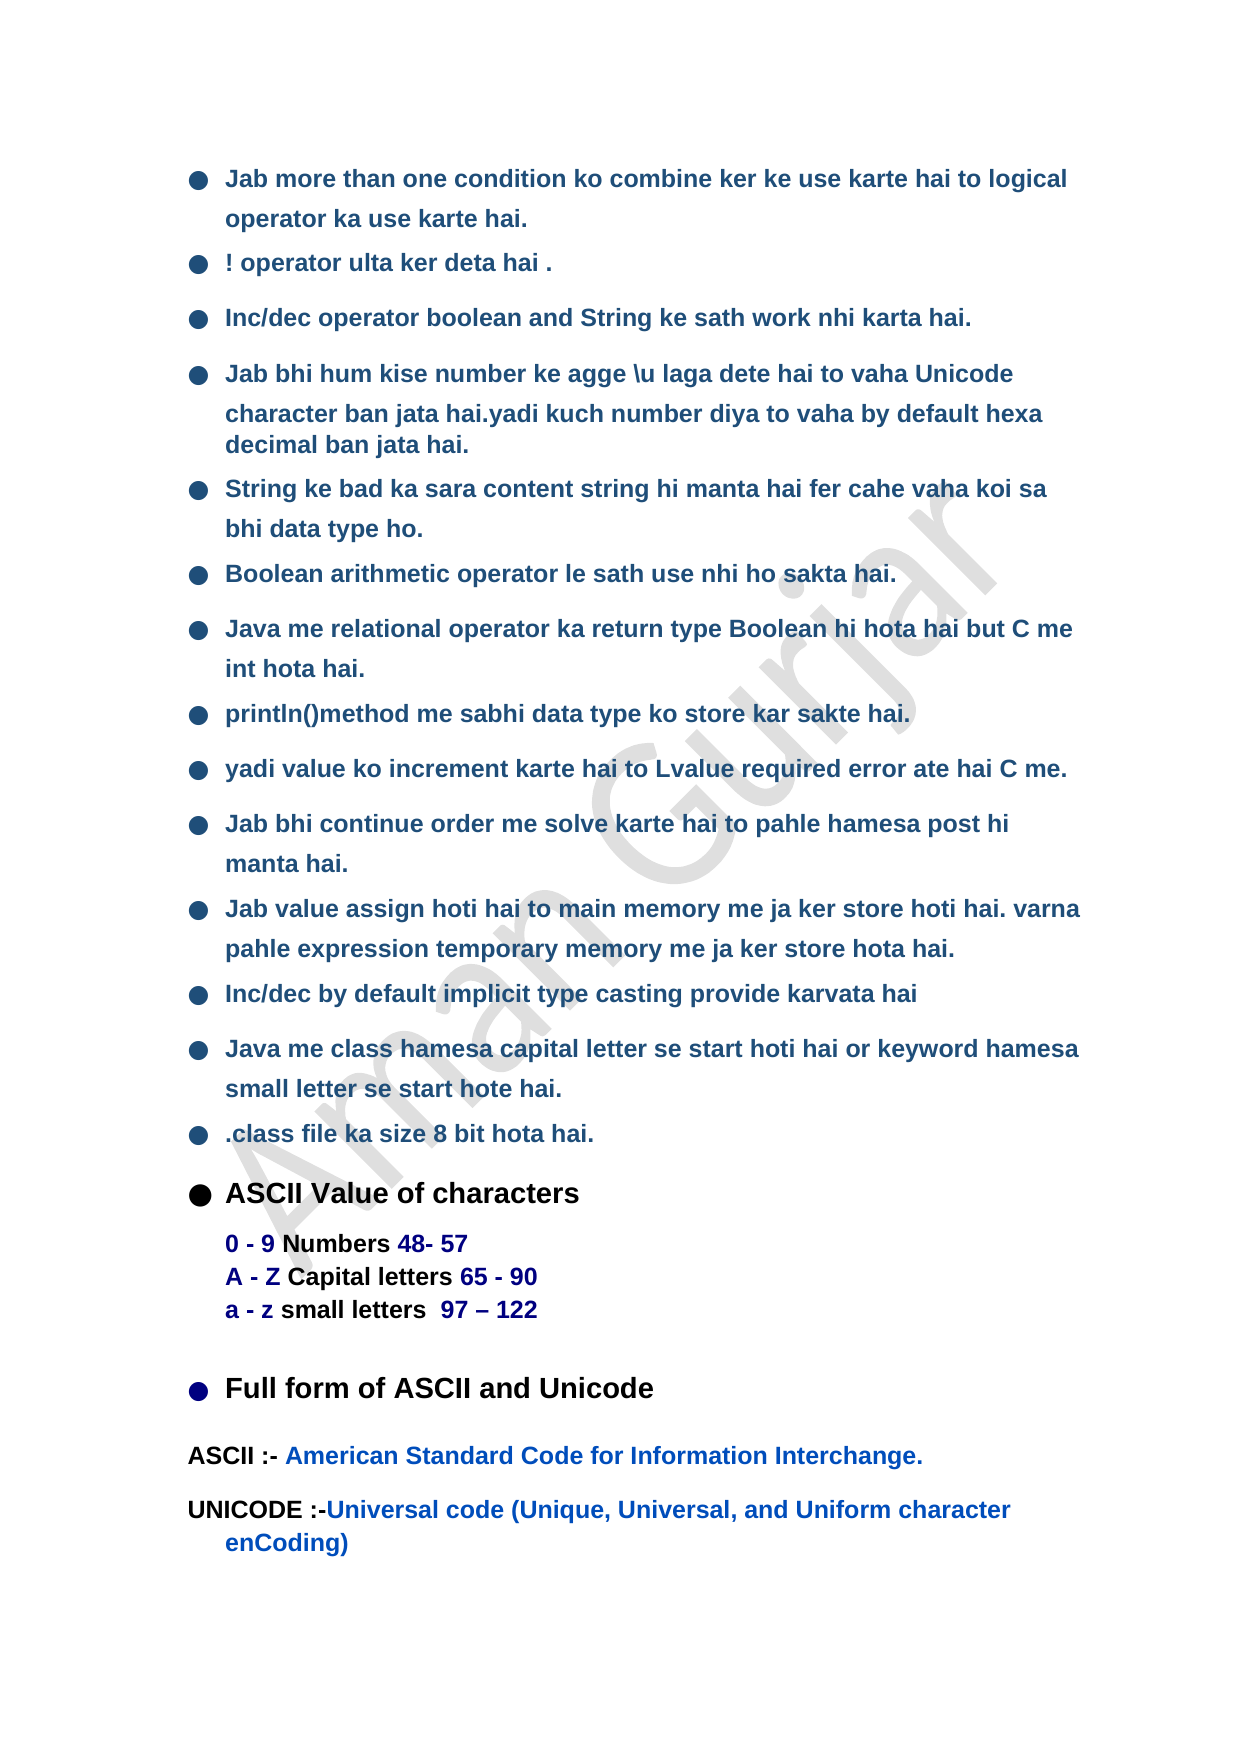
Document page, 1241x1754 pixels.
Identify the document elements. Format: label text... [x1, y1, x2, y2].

list Full form of ASCII and Unicode [187, 1361, 1090, 1412]
list Inc/dec operator boolean and String ke sath work nhi karta hai. [187, 290, 1090, 341]
list Boolean arithmetic operator le sath use nhi ho sakta hai. [187, 545, 1090, 597]
list String ke bad ka sara content string hi manta hai fer cahe vaha koi sa bhi data type ho. [187, 461, 1090, 543]
list Inc/dec by default implicit type casting provide karvata hai [187, 965, 1090, 1016]
list .class file ka size 8 bit hota hai. [187, 1105, 1090, 1156]
text A - Z Capital letters 65 - 90 [225, 1262, 1090, 1291]
list Java me relational operator ka return type Boolean hi hota hai but C me int hota hai. [187, 601, 1090, 683]
text 0 - 9 Numbers 48- 57 [225, 1229, 1090, 1258]
list Jab more than one condition ko combine ker ke use karte hai to logical operator ka use karte hai. [187, 150, 1090, 232]
list println()method me sabhi data type ko store kar sakte hai. [187, 685, 1090, 737]
list ASCII Value of characters [187, 1160, 1090, 1220]
list Jab bhi hum kise number ke agge \u laga dete hai to vaha Unicode character ban jata hai.yadi kuch number diya to vaha by default hexa decimal ban jata hai. [187, 345, 1090, 458]
text a - z small letters 97 – 122 [225, 1295, 1090, 1324]
list Jab value assign hoti hai to main memory me ja ker store hoti hai. varna pahle expression temporary memory me ja ker store hota hai. [187, 881, 1090, 963]
list yadi value ko increment karte hai to Lvalue required error ate hai C me. [187, 741, 1090, 792]
list Jab bhi continue order me solve karte hai to pahle hamesa post hi manta hai. [187, 796, 1090, 878]
text UNICODE :-Universal code (Unique, Universal, and Uniform character enCoding) [187, 1495, 1090, 1556]
text ASCII :- American Standard Code for Information Interchange. [187, 1441, 1090, 1469]
list ! operator ulta ker deta hai . [187, 234, 1090, 286]
list Java me class hamesa capital letter se start hoti hai or keyword hamesa small letter se start hote hai. [187, 1020, 1090, 1103]
